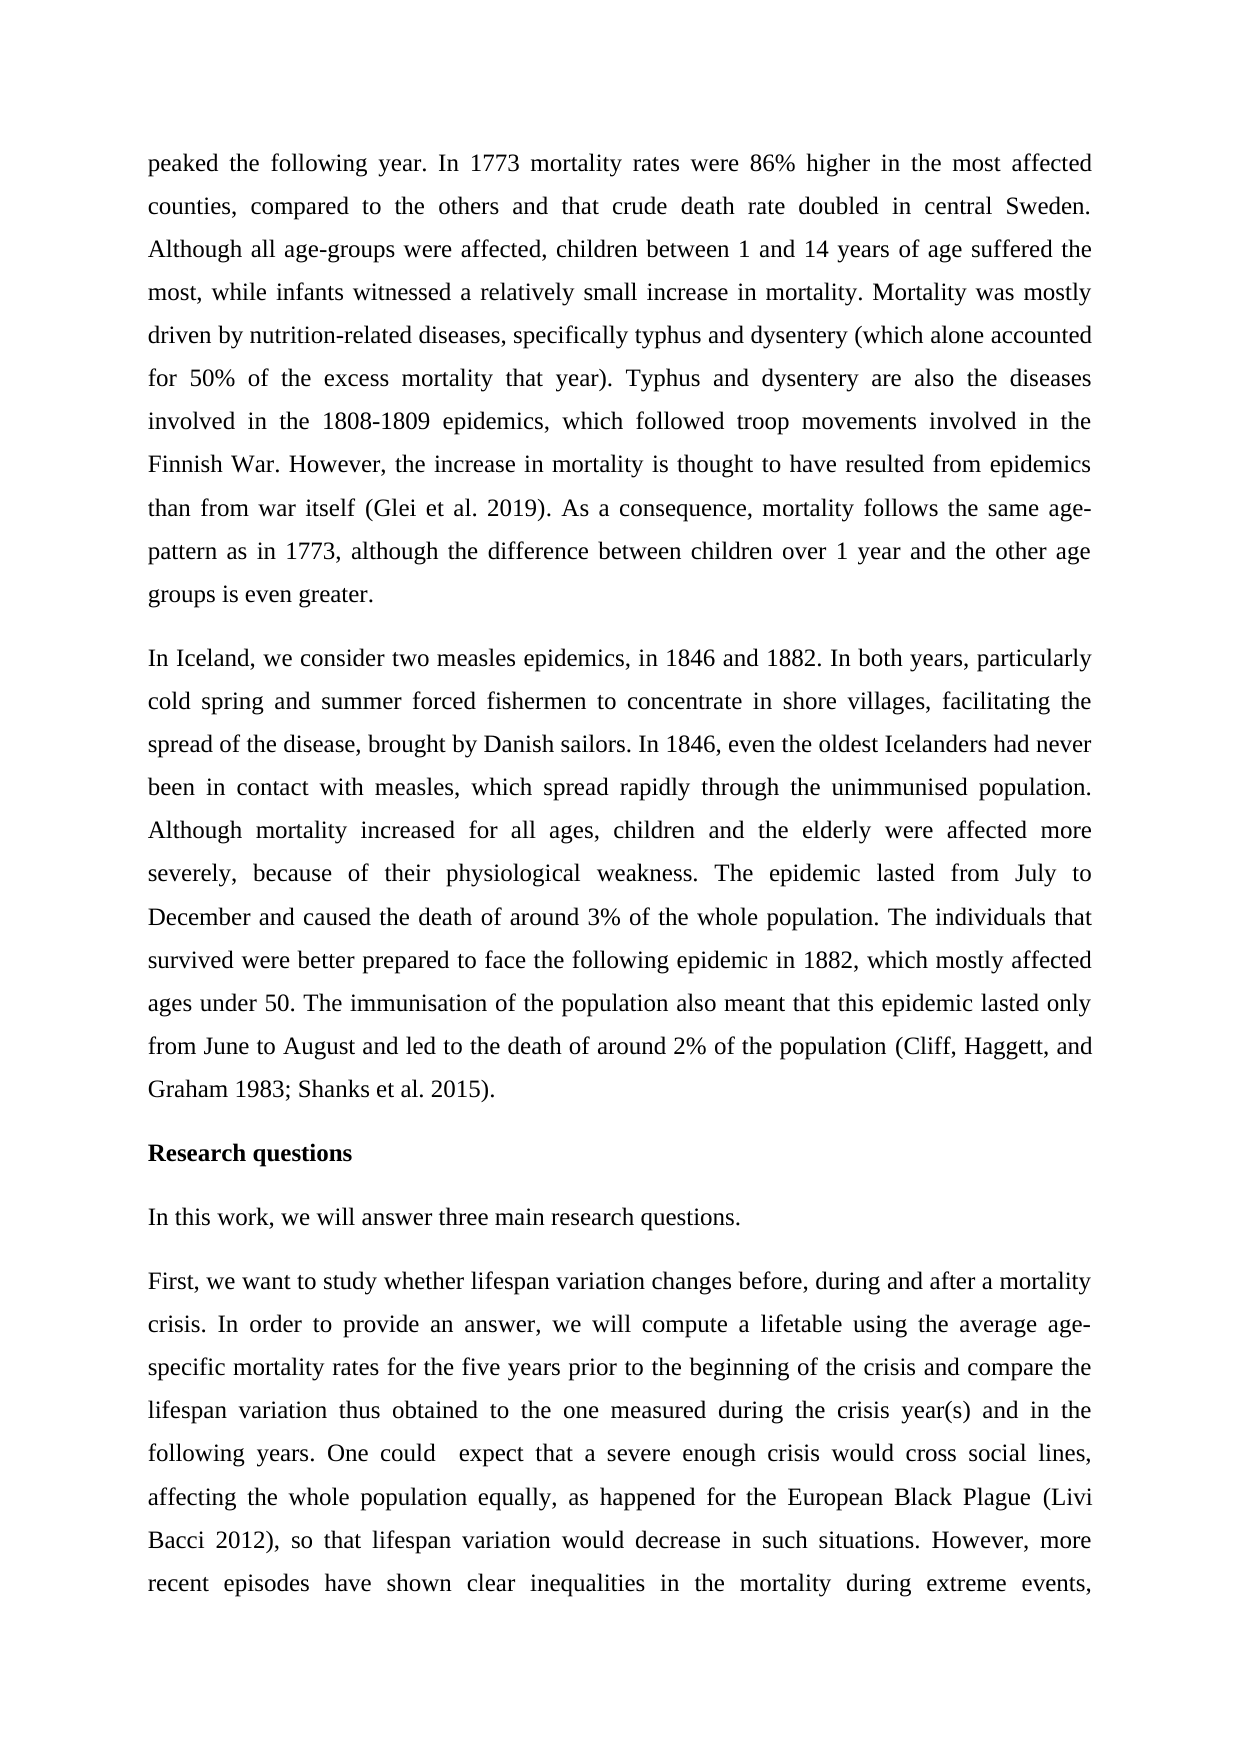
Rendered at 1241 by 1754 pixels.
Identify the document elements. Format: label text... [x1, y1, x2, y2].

text Research questions [148, 1138, 1093, 1167]
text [148, 1266, 1093, 1597]
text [148, 148, 1093, 608]
text In Iceland, we consider two measles epidemics, in 1846 and 1882. In both years, particularly cold spring and summer forced fishermen to concentrate in shore villages, facilitating the spread of the disease, brought by Danish sailors. In 1846, even the oldest Icelanders had never been in contact with measles, which spread rapidly through the unimmunised population. Although mortality increased for all ages, children and the elderly were affected more severely, because of their physiological weakness. The epidemic lasted from July to December and caused the death of around 3% of the whole population. The individuals that survived were better prepared to face the following epidemic in 1882, which mostly affected ages under 50. The immunisation of the population also meant that this epidemic lasted only from June to August and led to the death of around 2% of the population (Cliff, Haggett, and Graham 1983; Shanks et al. 2015). [148, 643, 1093, 1103]
text In this work, we will answer three main research questions. [148, 1202, 1093, 1231]
